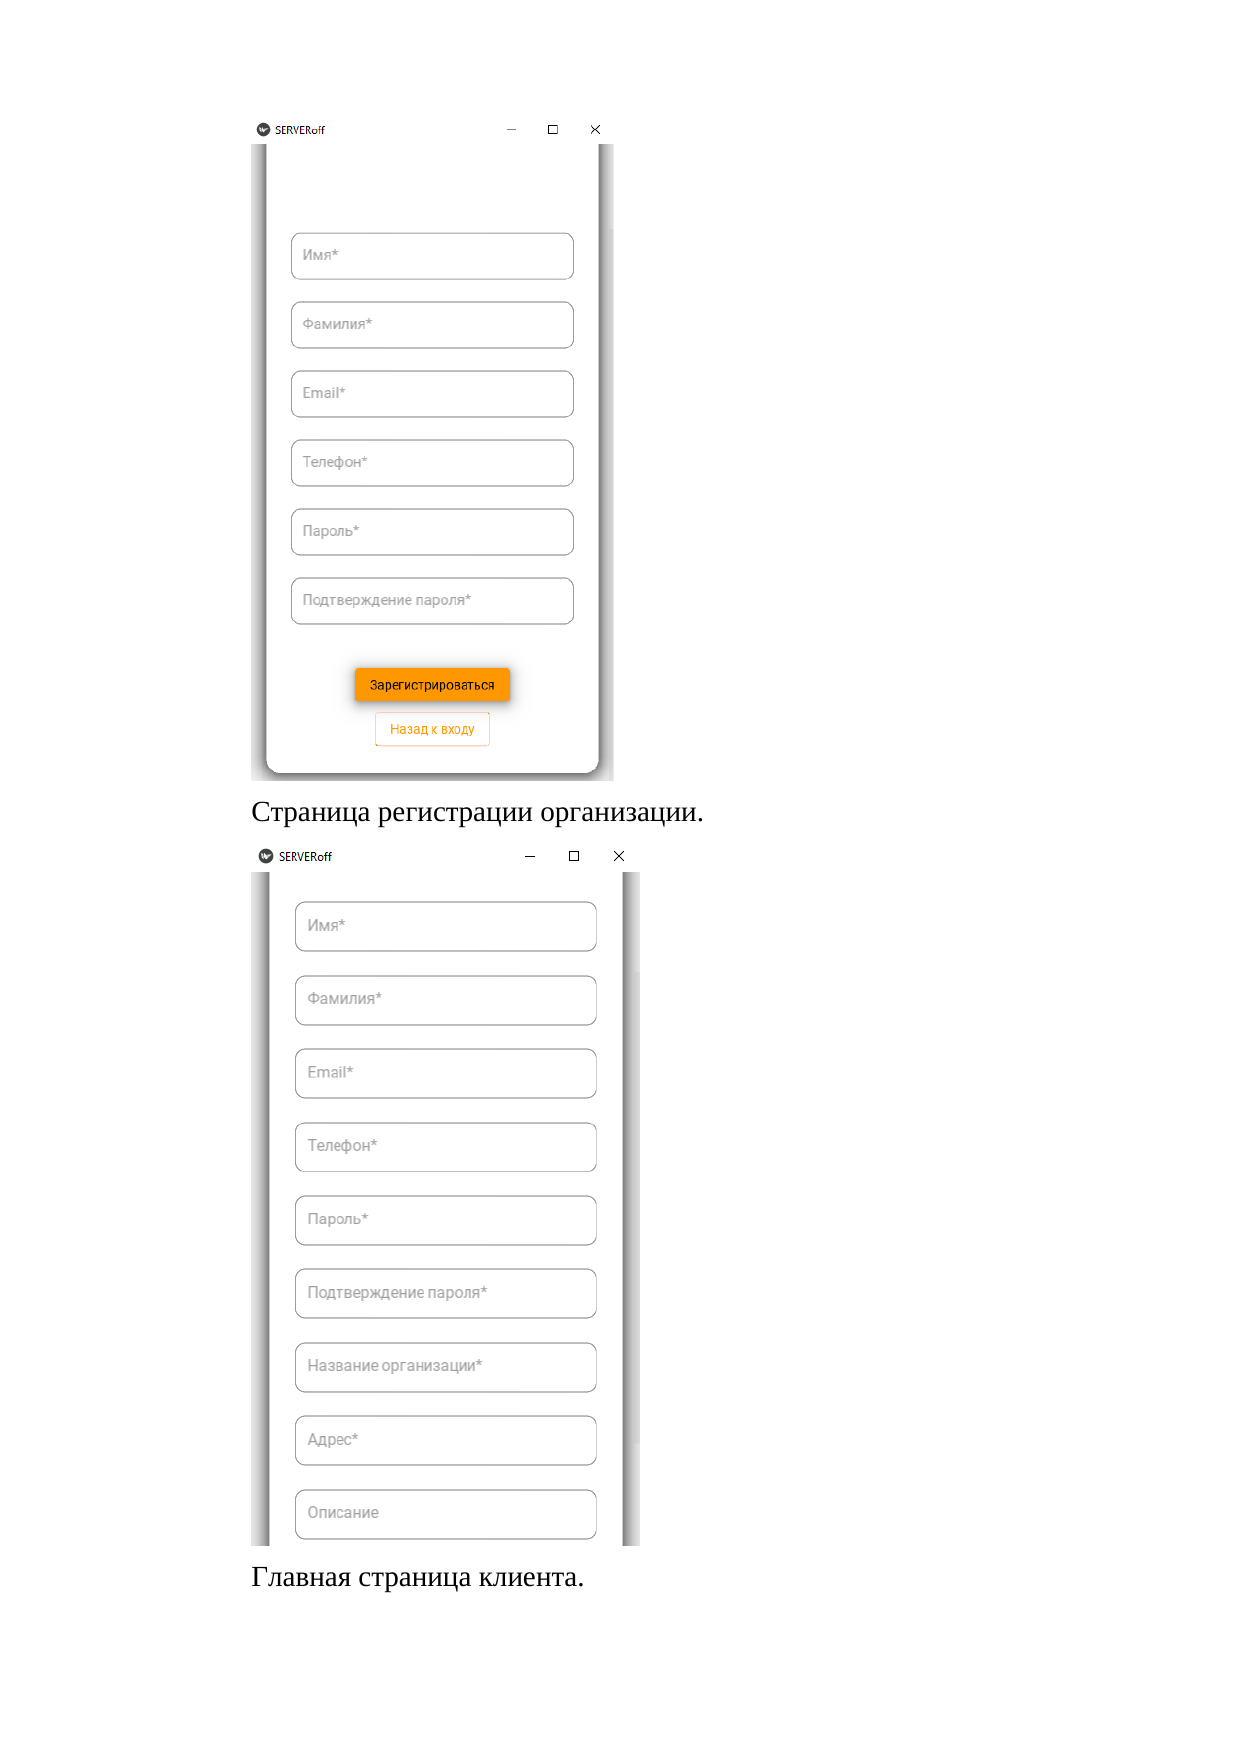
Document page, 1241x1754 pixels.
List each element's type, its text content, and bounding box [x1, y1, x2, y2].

picture [251, 118, 614, 781]
picture [251, 844, 640, 1546]
text Главная страница клиента. [177, 1559, 1152, 1593]
text Страница регистрации организации. [177, 794, 1152, 828]
